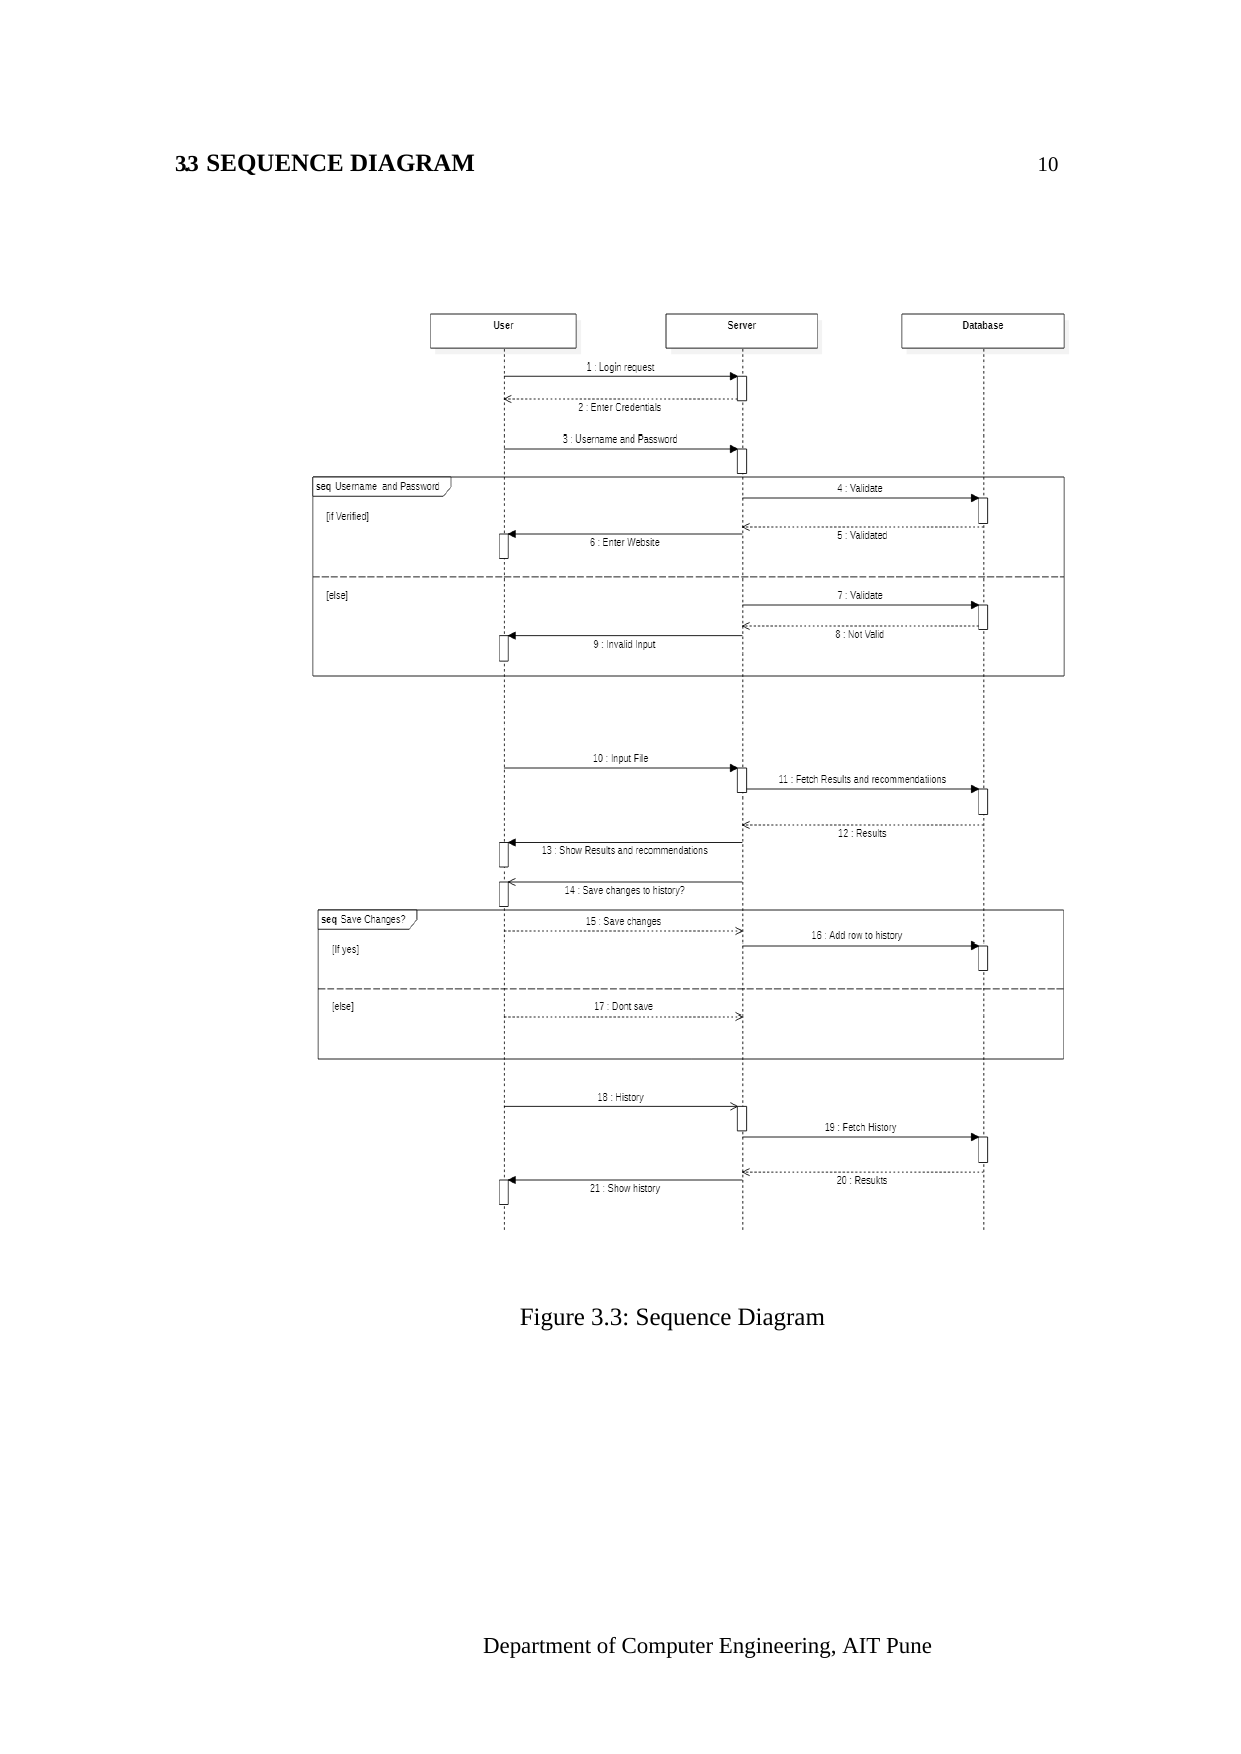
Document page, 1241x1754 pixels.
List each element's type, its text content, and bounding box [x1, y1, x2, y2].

picture [221, 291, 1241, 1233]
subtitle SEQUENCE DIAGRAM 10 [175, 148, 1240, 177]
text Figure 3.3: Sequence Diagram [519, 1302, 1240, 1331]
